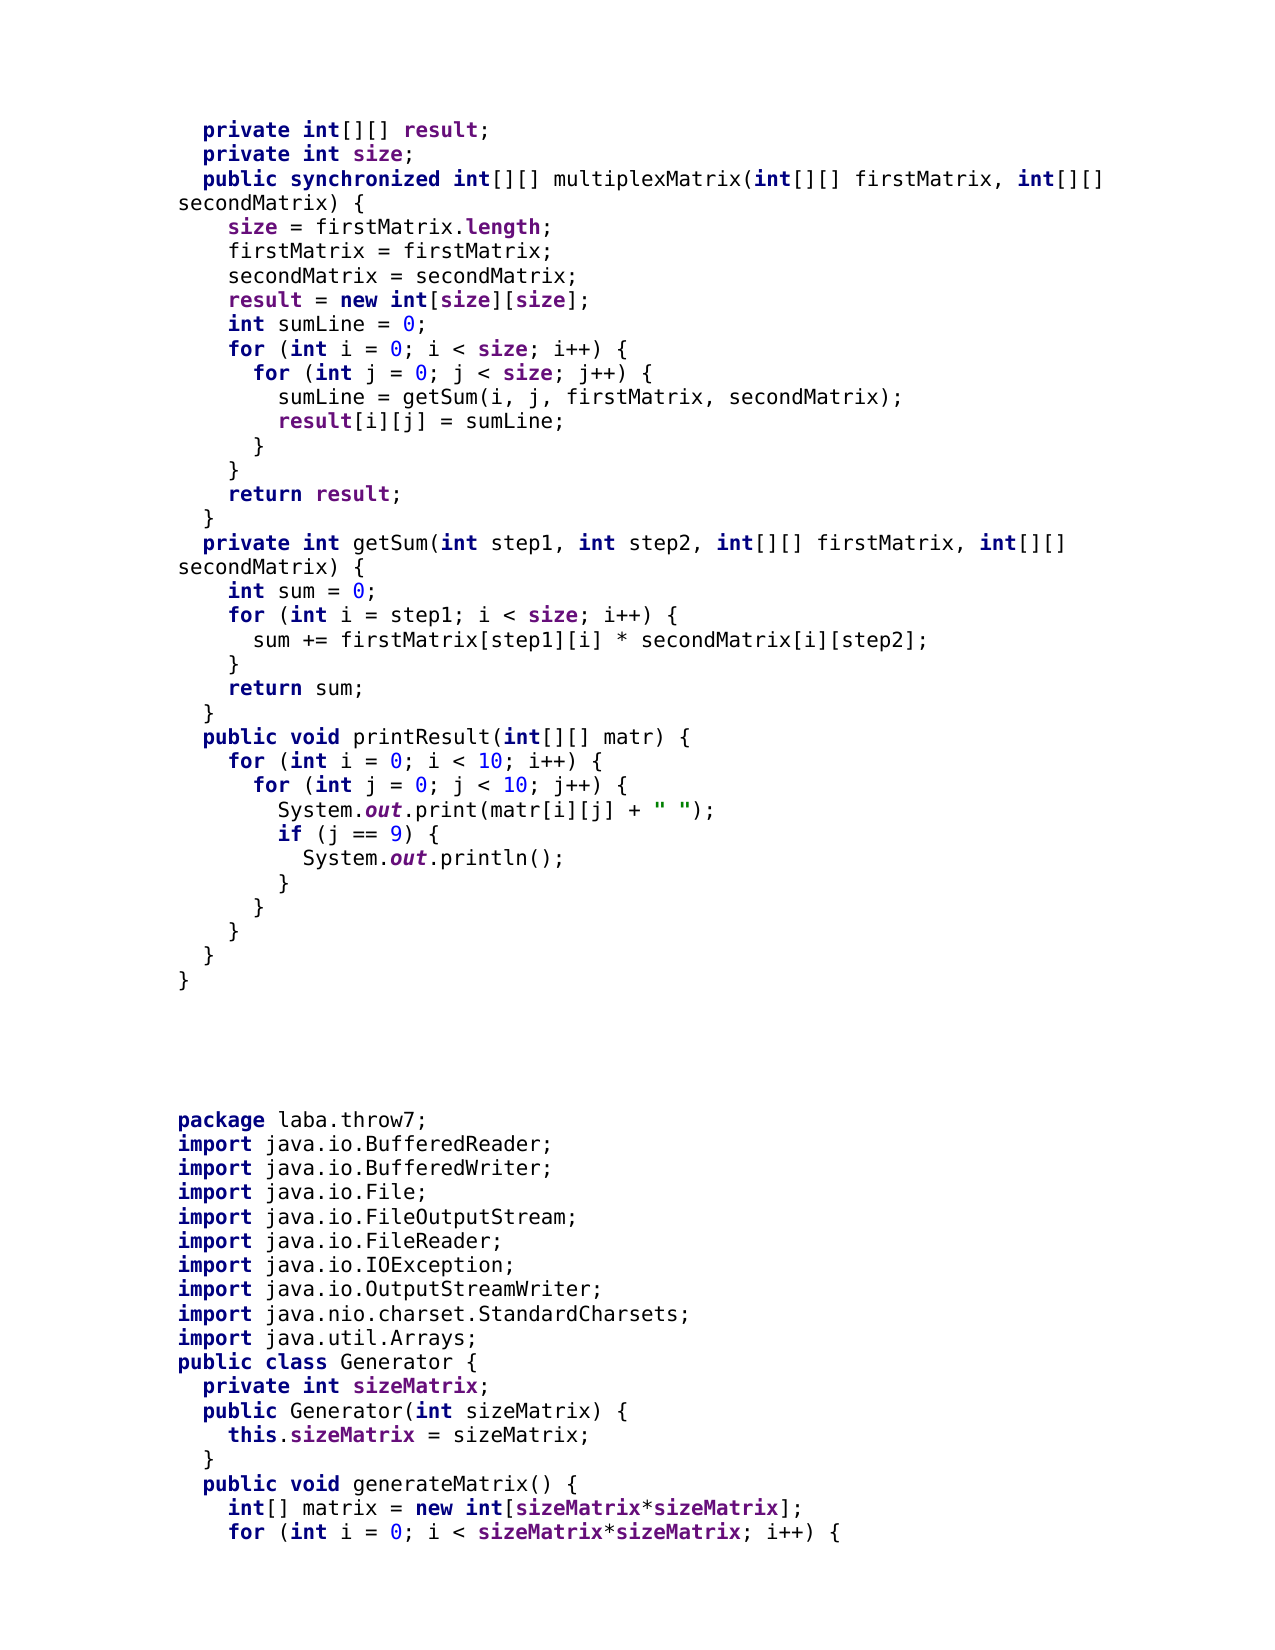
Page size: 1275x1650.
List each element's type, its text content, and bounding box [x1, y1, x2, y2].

text private int size; [177, 142, 1186, 167]
text package laba.throw7; [177, 1108, 1186, 1132]
text int[] matrix = new int[sizeMatrix*sizeMatrix]; [177, 1496, 1186, 1520]
text } [177, 968, 1186, 992]
text for (int i = step1; i < size; i++) { [177, 603, 1186, 628]
text } [177, 652, 1186, 676]
text } [177, 871, 1186, 895]
text import java.io.FileOutputStream; [177, 1205, 1186, 1229]
text this.sizeMatrix = sizeMatrix; [177, 1423, 1186, 1447]
text sum += firstMatrix[step1][i] * secondMatrix[i][step2]; [177, 628, 1186, 652]
text for (int j = 0; j < 10; j++) { [177, 773, 1186, 798]
text } [177, 1447, 1186, 1472]
text int sumLine = 0; [177, 312, 1186, 337]
text import java.nio.charset.StandardCharsets; [177, 1302, 1186, 1326]
text result[i][j] = sumLine; [177, 409, 1186, 434]
text for (int j = 0; j < size; j++) { [177, 361, 1186, 385]
text public synchronized int[][] multiplexMatrix(int[][] firstMatrix, int[][] secondMatrix) { [177, 167, 1186, 215]
text for (int i = 0; i < 10; i++) { [177, 749, 1186, 773]
text private int[][] result; [177, 118, 1186, 142]
text for (int i = 0; i < size; i++) { [177, 337, 1186, 361]
text public Generator(int sizeMatrix) { [177, 1399, 1186, 1423]
text int sum = 0; [177, 579, 1186, 603]
text import java.io.BufferedWriter; [177, 1156, 1186, 1180]
text import java.io.BufferedReader; [177, 1132, 1186, 1156]
text import java.io.File; [177, 1180, 1186, 1205]
text } [177, 895, 1186, 919]
text firstMatrix = firstMatrix; [177, 239, 1186, 264]
text return result; [177, 482, 1186, 506]
text } [177, 458, 1186, 482]
text public void printResult(int[][] matr) { [177, 725, 1186, 749]
text size = firstMatrix.length; [177, 215, 1186, 239]
text import java.io.OutputStreamWriter; [177, 1277, 1186, 1302]
text } [177, 919, 1186, 943]
text result = new int[size][size]; [177, 288, 1186, 312]
text } [177, 943, 1186, 968]
text secondMatrix = secondMatrix; [177, 264, 1186, 288]
text if (j == 9) { [177, 822, 1186, 846]
text import java.util.Arrays; [177, 1326, 1186, 1350]
text } [177, 434, 1186, 458]
text private int sizeMatrix; [177, 1374, 1186, 1399]
text System.out.println(); [177, 846, 1186, 871]
text for (int i = 0; i < sizeMatrix*sizeMatrix; i++) { [177, 1520, 1186, 1544]
text public void generateMatrix() { [177, 1472, 1186, 1496]
text public class Generator { [177, 1350, 1186, 1374]
text sumLine = getSum(i, j, firstMatrix, secondMatrix); [177, 385, 1186, 409]
text import java.io.IOException; [177, 1253, 1186, 1277]
text private int getSum(int step1, int step2, int[][] firstMatrix, int[][] secondMatrix) { [177, 531, 1186, 579]
text import java.io.FileReader; [177, 1229, 1186, 1253]
text } [177, 506, 1186, 531]
text } [177, 701, 1186, 725]
text System.out.print(matr[i][j] + " "); [177, 798, 1186, 822]
text return sum; [177, 676, 1186, 701]
